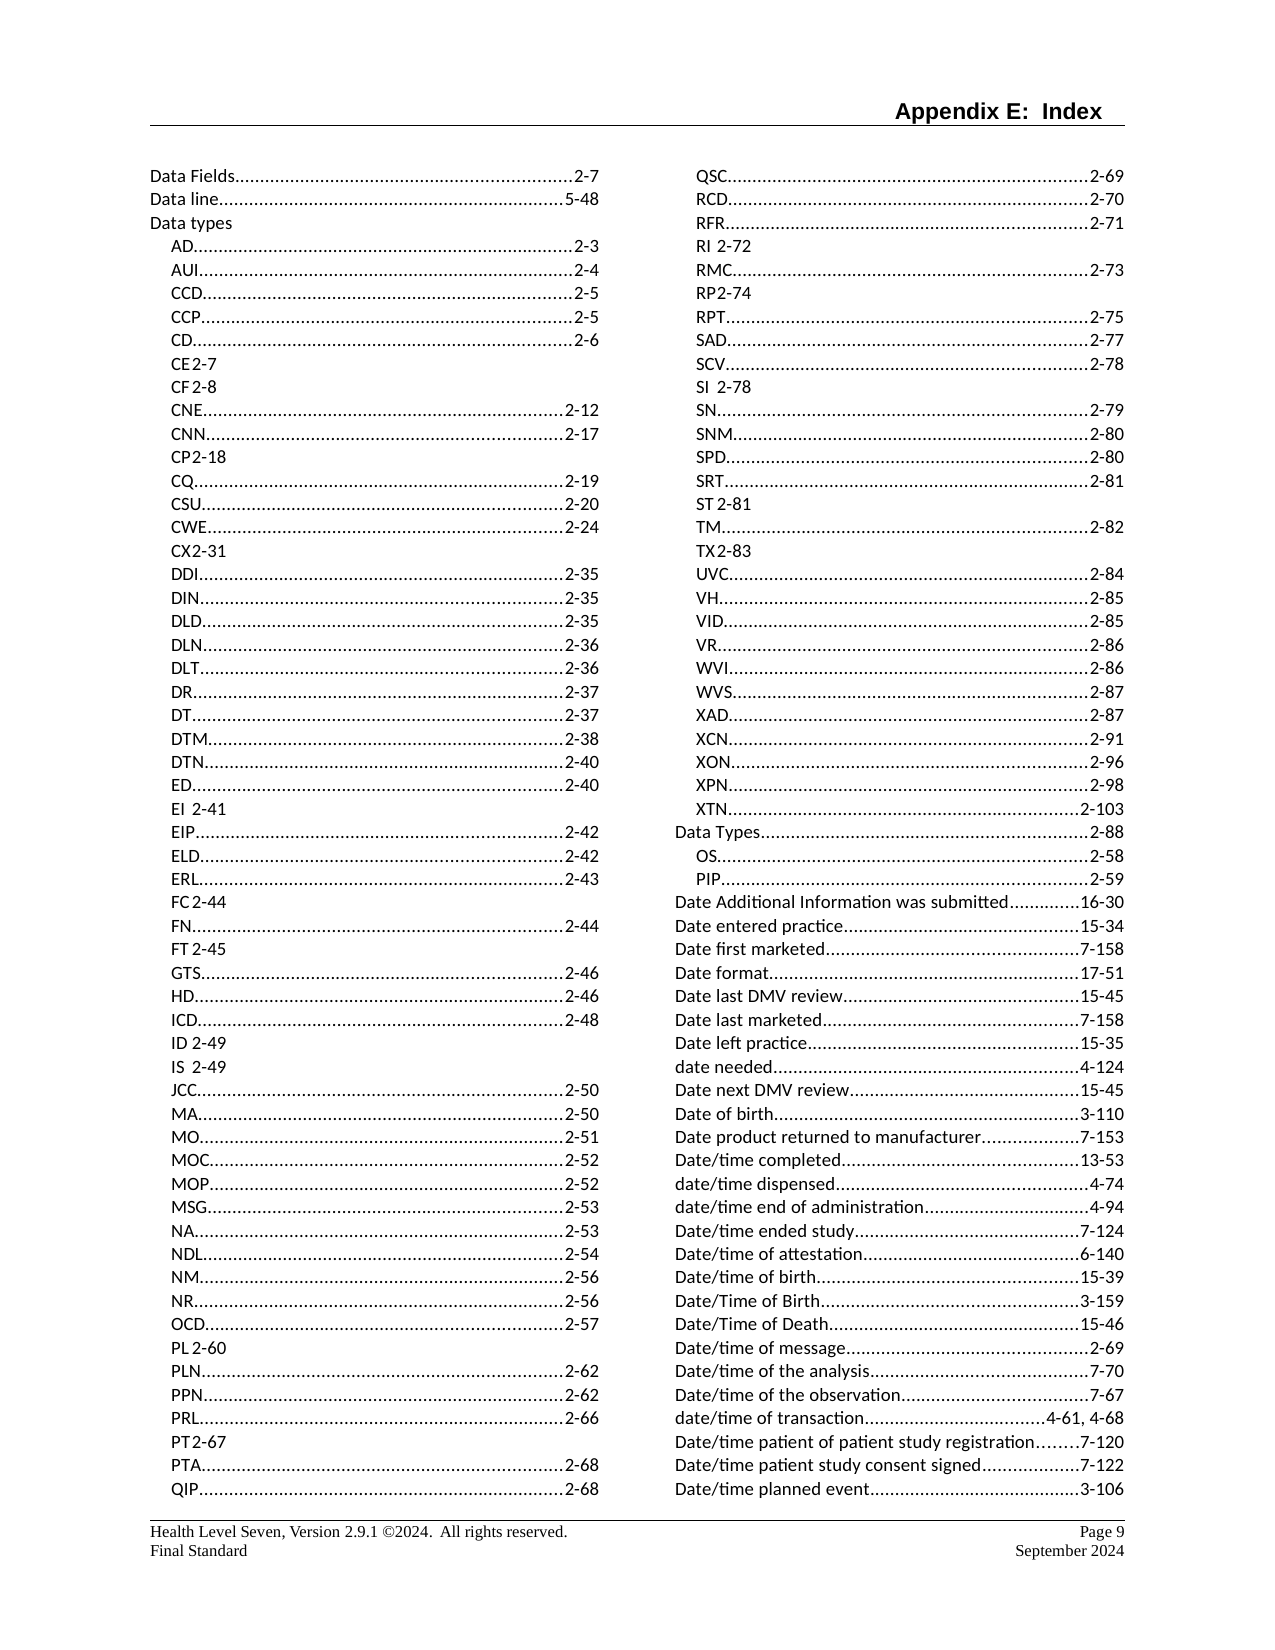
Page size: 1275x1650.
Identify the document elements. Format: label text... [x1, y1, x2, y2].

text Date/time of birth 15-39 [675, 1266, 1125, 1289]
text XPN 2-98 [696, 773, 1125, 797]
text PT 2-67 [171, 1429, 600, 1453]
text FC 2-44 [171, 891, 600, 914]
text XCN 2-91 [696, 726, 1125, 750]
text Date Additional Information was submitted 16-30 [675, 891, 1125, 914]
text Data Types 2-88 [675, 820, 1125, 844]
text GTS 2-46 [171, 961, 600, 984]
text DDI 2-35 [171, 562, 600, 586]
text Date first marketed 7-158 [675, 937, 1125, 961]
text CCP 2-5 [171, 304, 600, 328]
text RP 2-74 [696, 281, 1125, 304]
text DR 2-37 [171, 679, 600, 703]
text PRL 2-66 [171, 1406, 600, 1429]
text Date entered practice 15-34 [675, 914, 1125, 937]
text ST 2-81 [696, 492, 1125, 516]
text Date/time patient of patient study registration 7-120 [675, 1429, 1125, 1453]
text VR 2-86 [696, 633, 1125, 656]
text date needed 4-124 [675, 1054, 1125, 1078]
text SAD 2-77 [696, 328, 1125, 351]
text TM 2-82 [696, 516, 1125, 539]
text RPT 2-75 [696, 304, 1125, 328]
text OS 2-58 [696, 844, 1125, 867]
text RMC 2-73 [696, 258, 1125, 281]
text Data types [150, 211, 600, 234]
text IS 2-49 [171, 1054, 600, 1078]
text SPD 2-80 [696, 445, 1125, 469]
text FT 2-45 [171, 937, 600, 961]
text MOP 2-52 [171, 1172, 600, 1195]
text CCD 2-5 [171, 281, 600, 304]
text CE 2-7 [171, 351, 600, 375]
text HD 2-46 [171, 984, 600, 1008]
text NA 2-53 [171, 1219, 600, 1242]
text DT 2-37 [171, 703, 600, 726]
text SRT 2-81 [696, 469, 1125, 492]
text CX 2-31 [171, 539, 600, 562]
text Date/time completed 13-53 [675, 1148, 1125, 1172]
text Date next DMV review 15-45 [675, 1078, 1125, 1101]
text QSC 2-69 [696, 164, 1125, 187]
text Date format 17-51 [675, 961, 1125, 984]
text CD 2-6 [171, 328, 600, 351]
text JCC 2-50 [171, 1078, 600, 1101]
text Date/time of the analysis 7-70 [675, 1359, 1125, 1383]
text Date of birth 3-110 [675, 1101, 1125, 1125]
text OCD 2-57 [171, 1312, 600, 1336]
text RFR 2-71 [696, 211, 1125, 234]
text MA 2-50 [171, 1101, 600, 1125]
text CWE 2-24 [171, 516, 600, 539]
text SCV 2-78 [696, 351, 1125, 375]
text ELD 2-42 [171, 844, 600, 867]
text ERL 2-43 [171, 867, 600, 891]
text PIP 2-59 [696, 867, 1125, 891]
text XTN 2-103 [696, 797, 1125, 820]
text Date/time of the observation 7-67 [675, 1383, 1125, 1406]
text Date/time ended study 7-124 [675, 1219, 1125, 1242]
text EIP 2-42 [171, 820, 600, 844]
text Date/time of attestation 6-140 [675, 1242, 1125, 1266]
text CNN 2-17 [171, 422, 600, 445]
text Date last DMV review 15-45 [675, 984, 1125, 1008]
text Date/time of message 2-69 [675, 1336, 1125, 1359]
text WVI 2-86 [696, 656, 1125, 679]
text NDL 2-54 [171, 1242, 600, 1266]
text RI 2-72 [696, 234, 1125, 258]
text Date/time planned event 3-106 [675, 1476, 1125, 1500]
text DLT 2-36 [171, 656, 600, 679]
text SI 2-78 [696, 375, 1125, 398]
text ICD 2-48 [171, 1008, 600, 1031]
text FN 2-44 [171, 914, 600, 937]
text UVC 2-84 [696, 562, 1125, 586]
text VH 2-85 [696, 586, 1125, 609]
text NR 2-56 [171, 1289, 600, 1312]
text PTA 2-68 [171, 1453, 600, 1476]
text Date/Time of Birth 3-159 [675, 1289, 1125, 1312]
text EI 2-41 [171, 797, 600, 820]
text PL 2-60 [171, 1336, 600, 1359]
text Data Fields 2-7 [150, 164, 600, 187]
text PLN 2-62 [171, 1359, 600, 1383]
text DIN 2-35 [171, 586, 600, 609]
text SN 2-79 [696, 398, 1125, 422]
text CSU 2-20 [171, 492, 600, 516]
text XON 2-96 [696, 750, 1125, 773]
text Date/Time of Death 15-46 [675, 1312, 1125, 1336]
text Date/time patient study consent signed 7-122 [675, 1453, 1125, 1476]
text CF 2-8 [171, 375, 600, 398]
text XAD 2-87 [696, 703, 1125, 726]
text CNE 2-12 [171, 398, 600, 422]
text date/time of transaction 4-61, 4-68 [675, 1406, 1125, 1429]
text Date left practice 15-35 [675, 1031, 1125, 1054]
text date/time end of administration 4-94 [675, 1195, 1125, 1219]
text DTM 2-38 [171, 726, 600, 750]
text NM 2-56 [171, 1266, 600, 1289]
text CP 2-18 [171, 445, 600, 469]
text QIP 2-68 [171, 1476, 600, 1500]
text Date last marketed 7-158 [675, 1008, 1125, 1031]
text SNM 2-80 [696, 422, 1125, 445]
text MOC 2-52 [171, 1148, 600, 1172]
text VID 2-85 [696, 609, 1125, 633]
text TX 2-83 [696, 539, 1125, 562]
text MO 2-51 [171, 1125, 600, 1148]
text PPN 2-62 [171, 1383, 600, 1406]
text WVS 2-87 [696, 679, 1125, 703]
text AUI 2-4 [171, 258, 600, 281]
text Date product returned to manufacturer 7-153 [675, 1125, 1125, 1148]
text CQ 2-19 [171, 469, 600, 492]
text MSG 2-53 [171, 1195, 600, 1219]
text DLD 2-35 [171, 609, 600, 633]
text DLN 2-36 [171, 633, 600, 656]
text Data line 5-48 [150, 187, 600, 211]
text DTN 2-40 [171, 750, 600, 773]
text ED 2-40 [171, 773, 600, 797]
text date/time dispensed 4-74 [675, 1172, 1125, 1195]
text AD 2-3 [171, 234, 600, 258]
text RCD 2-70 [696, 187, 1125, 211]
text ID 2-49 [171, 1031, 600, 1054]
